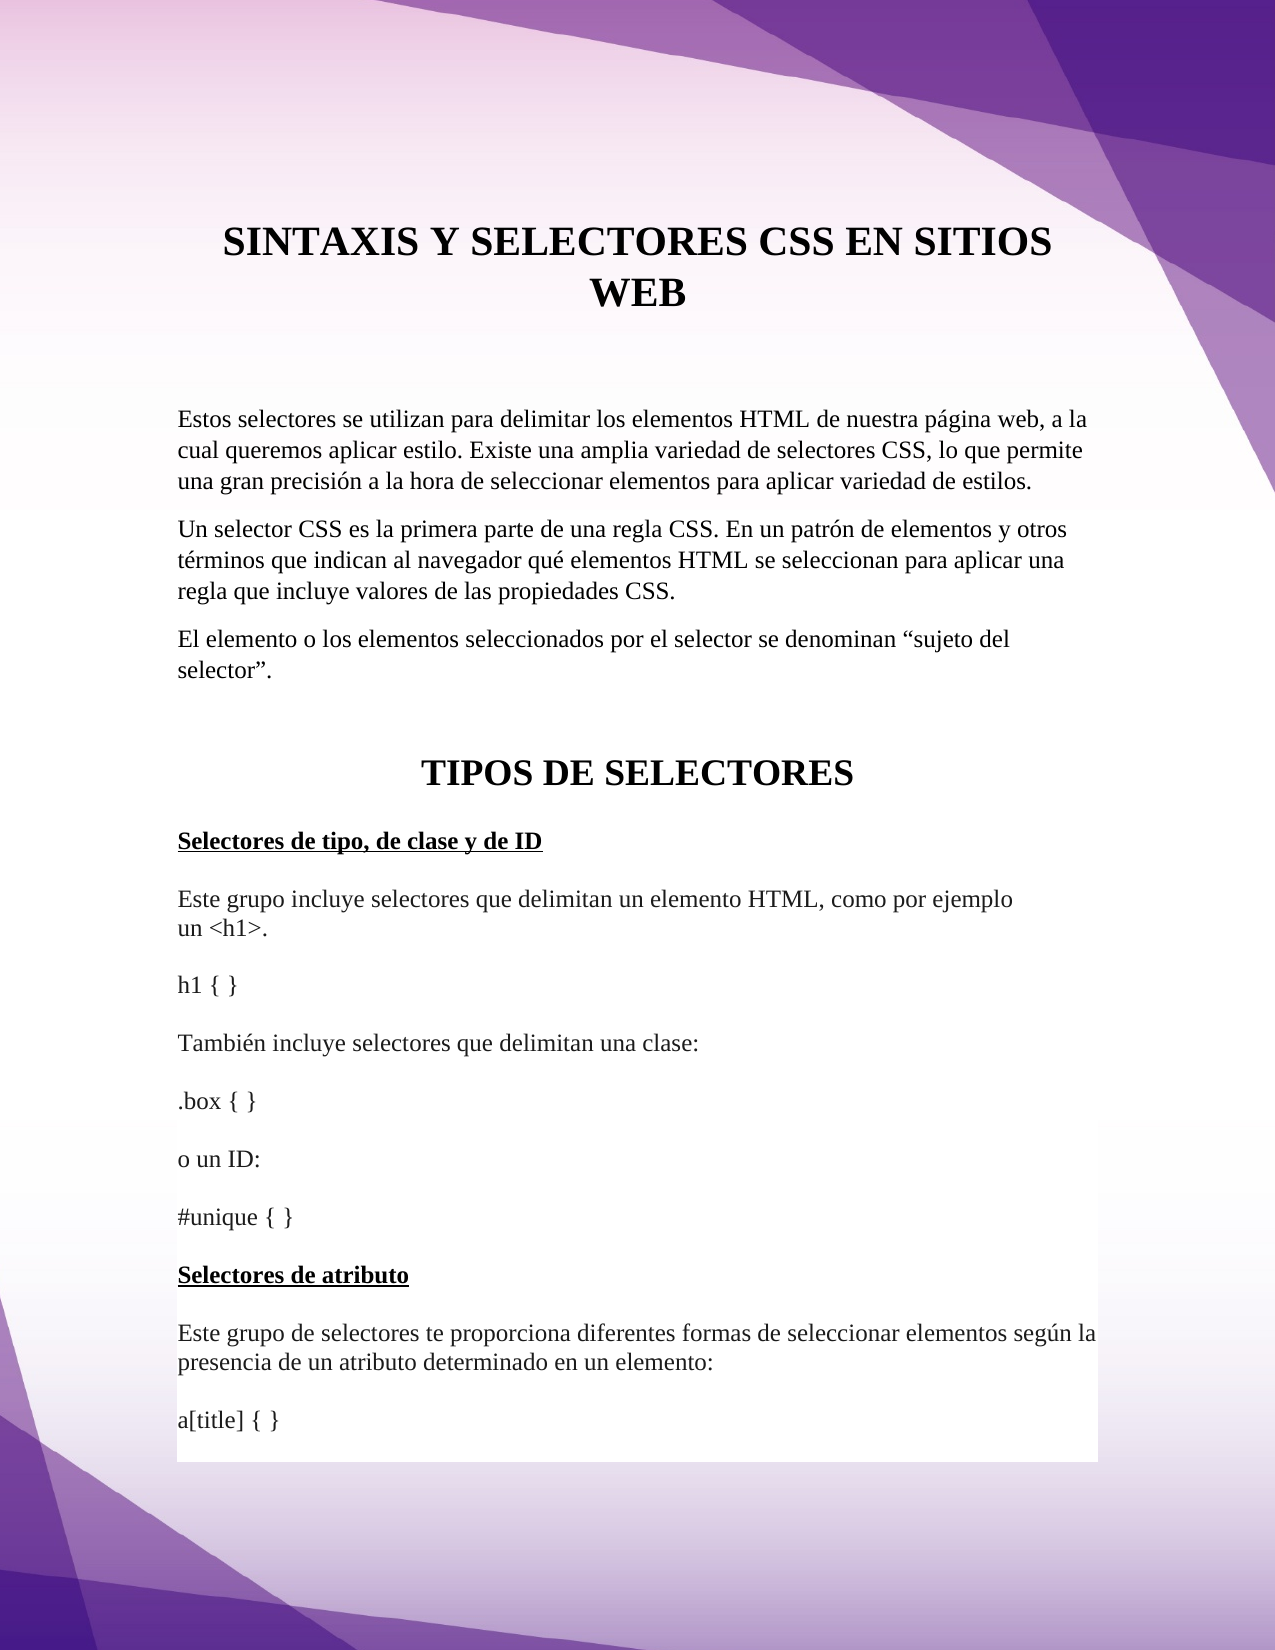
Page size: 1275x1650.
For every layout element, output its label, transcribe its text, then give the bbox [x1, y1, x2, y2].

text También incluye selectores que delimitan una clase: [177, 1028, 1098, 1057]
text El elemento o los elementos seleccionados por el selector se denominan “sujeto del selector”. [177, 624, 1098, 684]
text SINTAXIS Y SELECTORES CSS EN SITIOS WEB [177, 216, 1098, 316]
text Selectores de tipo, de clase y de ID [177, 826, 1098, 855]
text a[title] { } [177, 1405, 1098, 1433]
text h1 { } [177, 971, 1098, 999]
text Estos selectores se utilizan para delimitar los elementos HTML de nuestra página web, a la cual queremos aplicar estilo. Existe una amplia variedad de selectores CSS, lo que permite una gran precisión a la hora de seleccionar elementos para aplicar variedad de estilos. [177, 404, 1098, 495]
text Este grupo incluye selectores que delimitan un elemento HTML, como por ejemplo un <h1>. [177, 884, 1098, 941]
text Un selector CSS es la primera parte de una regla CSS. En un patrón de elementos y otros términos que indican al navegador qué elementos HTML se seleccionan para aplicar una regla que incluye valores de las propiedades CSS. [177, 514, 1098, 605]
text Este grupo de selectores te proporciona diferentes formas de seleccionar elementos según la presencia de un atributo determinado en un elemento: [177, 1318, 1098, 1376]
picture [0, 0, 1275, 1650]
text #unique { } [177, 1202, 1098, 1231]
text .box { } [177, 1086, 1098, 1115]
text o un ID: [177, 1144, 1098, 1173]
subtitle Selectores de atributo [177, 1260, 1098, 1289]
text TIPOS DE SELECTORES [177, 750, 1098, 793]
